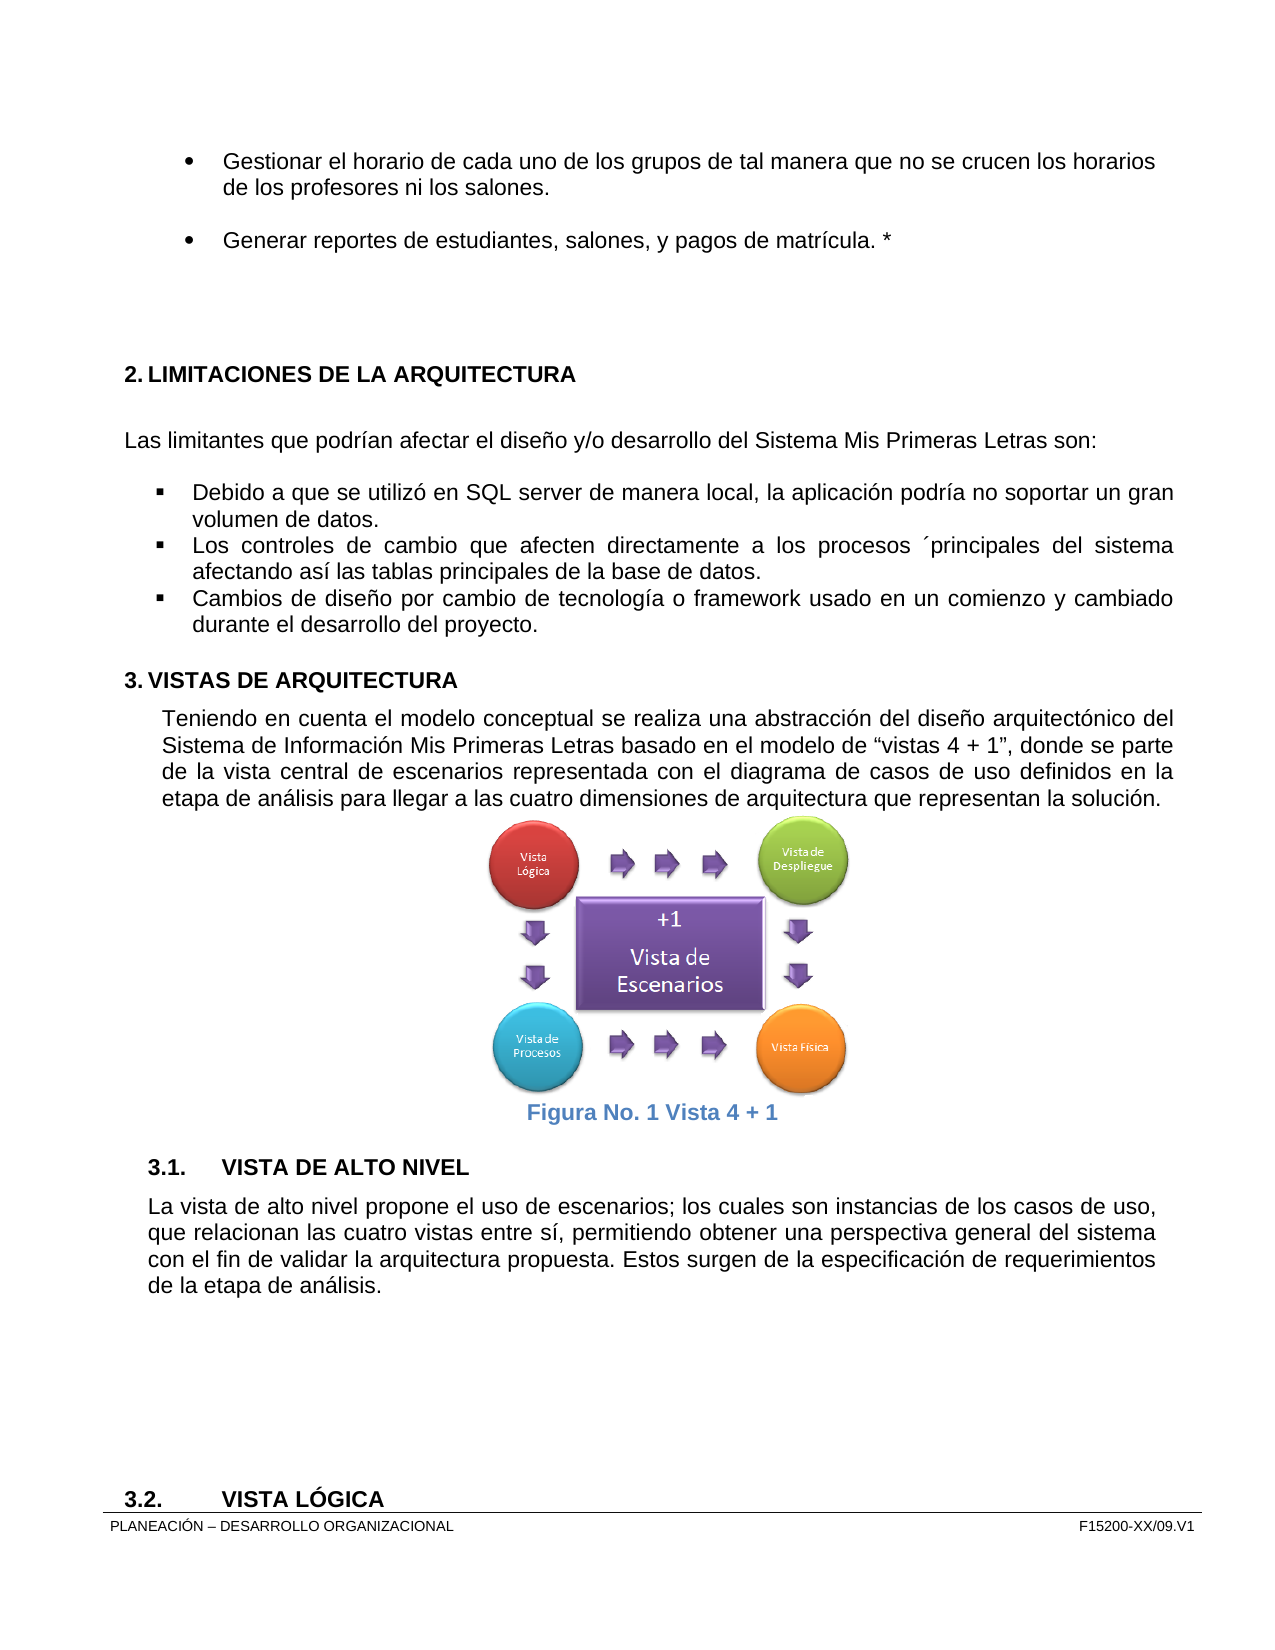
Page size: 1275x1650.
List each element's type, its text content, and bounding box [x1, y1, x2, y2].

text Teniendo en cuenta el modelo conceptual se realiza una abstracción del diseño arquitectónico del Sistema de Información Mis Primeras Letras basado en el modelo de “vistas 4 + 1”, donde se parte de la vista central de escenarios representada con el diagrama de casos de uso definidos en la etapa de análisis para llegar a las cuatro dimensiones de arquitectura que representan la solución. [162, 705, 1174, 811]
list Generar reportes de estudiantes, salones, y pagos de matrícula. * [185, 227, 1157, 253]
list VISTAS DE ARQUITECTURA [124, 667, 1157, 693]
picture [485, 810, 851, 1099]
text Figura No. 1 Vista 4 + 1 [148, 1099, 1157, 1125]
list LIMITACIONES DE LA ARQUITECTURA [124, 361, 1157, 388]
text La vista de alto nivel propone el uso de escenarios; los cuales son instancias de los casos de uso, que relacionan las cuatro vistas entre sí, permitiendo obtener una perspectiva general del sistema con el fin de validar la arquitectura propuesta. Estos surgen de la especificación de requerimientos de la etapa de análisis. [148, 1193, 1157, 1298]
list VISTA DE ALTO NIVEL [148, 1154, 1157, 1181]
list Los controles de cambio que afecten directamente a los procesos ´principales del sistema afectando así las tablas principales de la base de datos. [154, 532, 1174, 585]
text Las limitantes que podrían afectar el diseño y/o desarrollo del Sistema Mis Primeras Letras son: [124, 427, 1174, 453]
list VISTA LÓGICA [124, 1486, 1157, 1512]
list Debido a que se utilizó en SQL server de manera local, la aplicación podría no soportar un gran volumen de datos. [154, 479, 1174, 532]
list Cambios de diseño por cambio de tecnología o framework usado en un comienzo y cambiado durante el desarrollo del proyecto. [154, 585, 1174, 637]
list Gestionar el horario de cada uno de los grupos de tal manera que no se crucen los horarios de los profesores ni los salones. [185, 148, 1157, 200]
